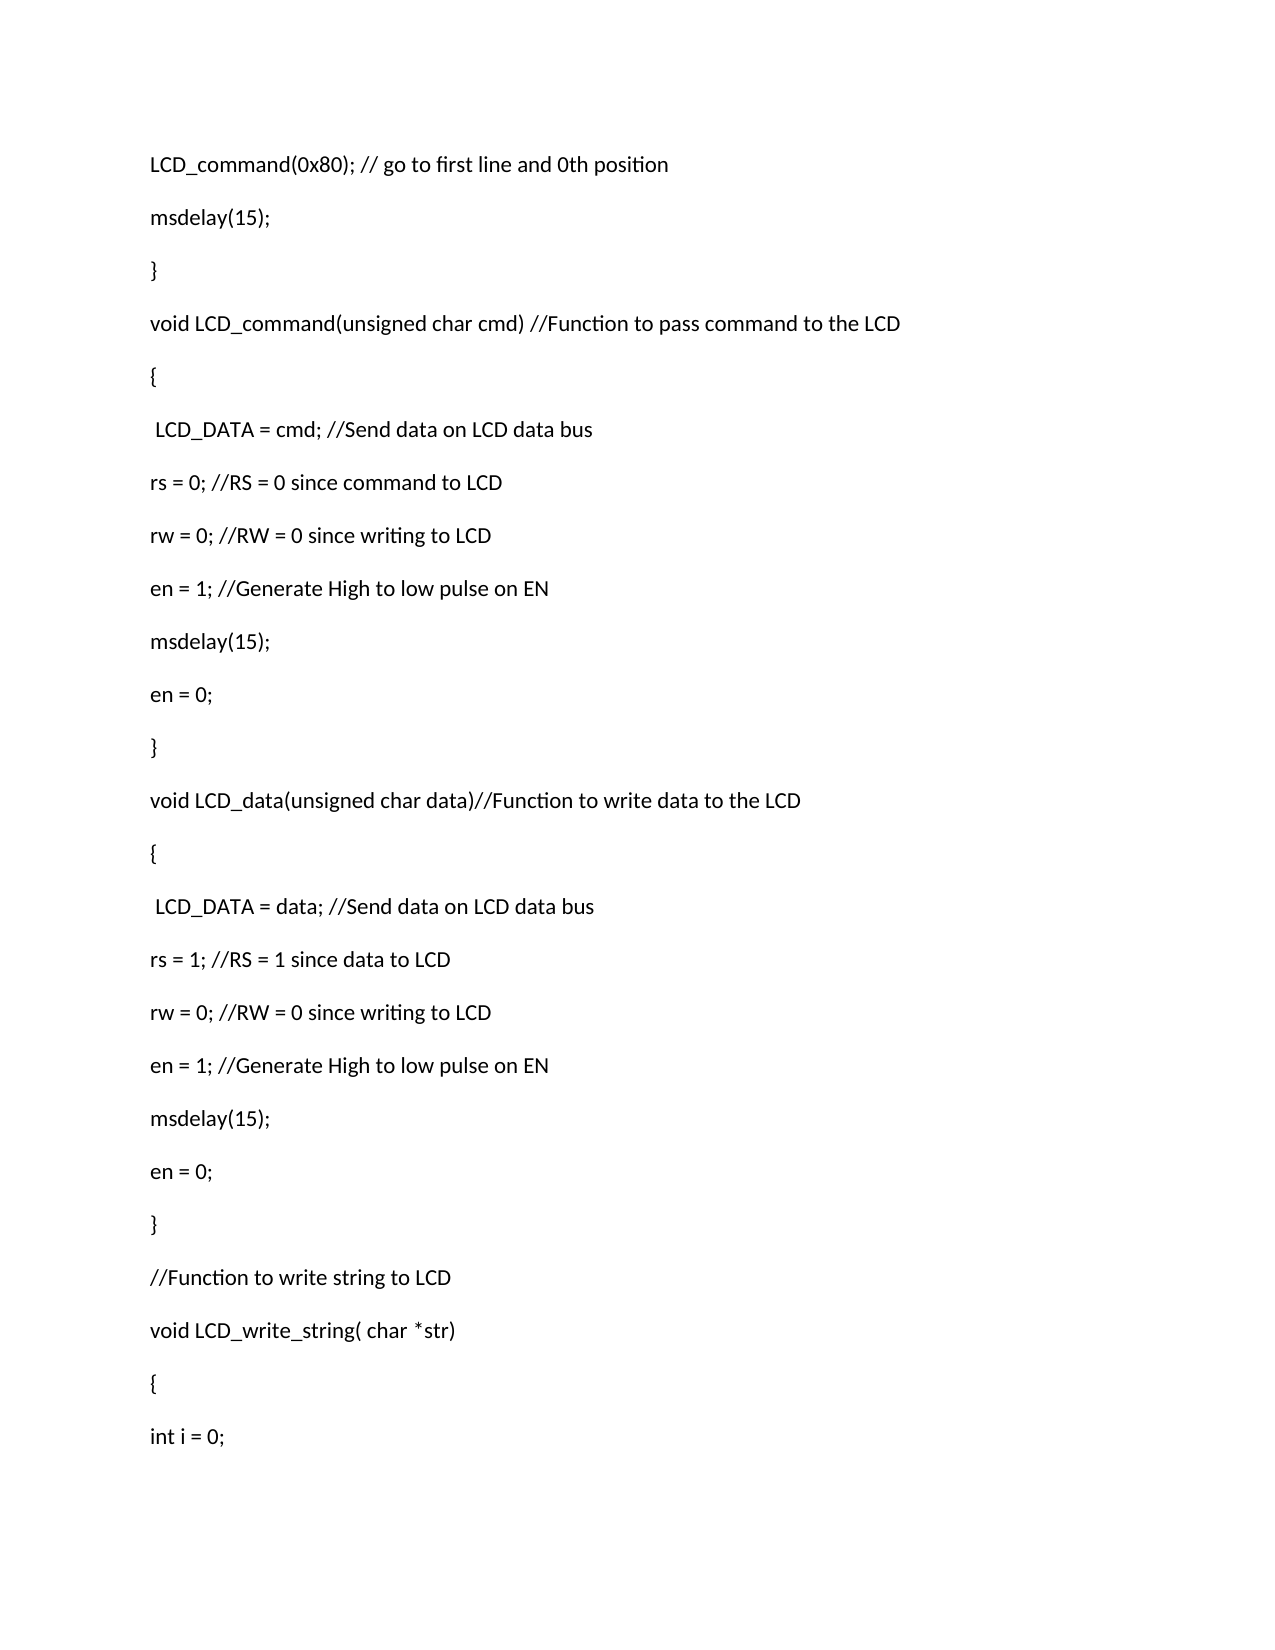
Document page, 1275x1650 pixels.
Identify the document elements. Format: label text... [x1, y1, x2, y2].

text //Function to write string to LCD [150, 1263, 1125, 1291]
text void LCD_data(unsigned char data)//Function to write data to the LCD [150, 786, 1125, 814]
text en = 1; //Generate High to low pulse on EN [150, 1051, 1125, 1079]
text { [150, 1369, 1125, 1397]
text void LCD_write_string( char *str) [150, 1316, 1125, 1344]
text en = 0; [150, 680, 1125, 708]
text { [150, 362, 1125, 390]
text en = 1; //Generate High to low pulse on EN [150, 574, 1125, 602]
text rs = 0; //RS = 0 since command to LCD [150, 468, 1125, 496]
text } [150, 256, 1125, 284]
text msdelay(15); [150, 627, 1125, 655]
text LCD_DATA = data; //Send data on LCD data bus [150, 892, 1125, 920]
text { [150, 839, 1125, 867]
text LCD_command(0x80); // go to first line and 0th position [150, 150, 1125, 178]
text rw = 0; //RW = 0 since writing to LCD [150, 521, 1125, 549]
text } [150, 733, 1125, 761]
text msdelay(15); [150, 1104, 1125, 1132]
text void LCD_command(unsigned char cmd) //Function to pass command to the LCD [150, 309, 1125, 337]
text int i = 0; [150, 1422, 1125, 1451]
text LCD_DATA = cmd; //Send data on LCD data bus [150, 415, 1125, 443]
text rs = 1; //RS = 1 since data to LCD [150, 945, 1125, 973]
text rw = 0; //RW = 0 since writing to LCD [150, 998, 1125, 1026]
text msdelay(15); [150, 203, 1125, 231]
text en = 0; [150, 1157, 1125, 1185]
text } [150, 1210, 1125, 1238]
